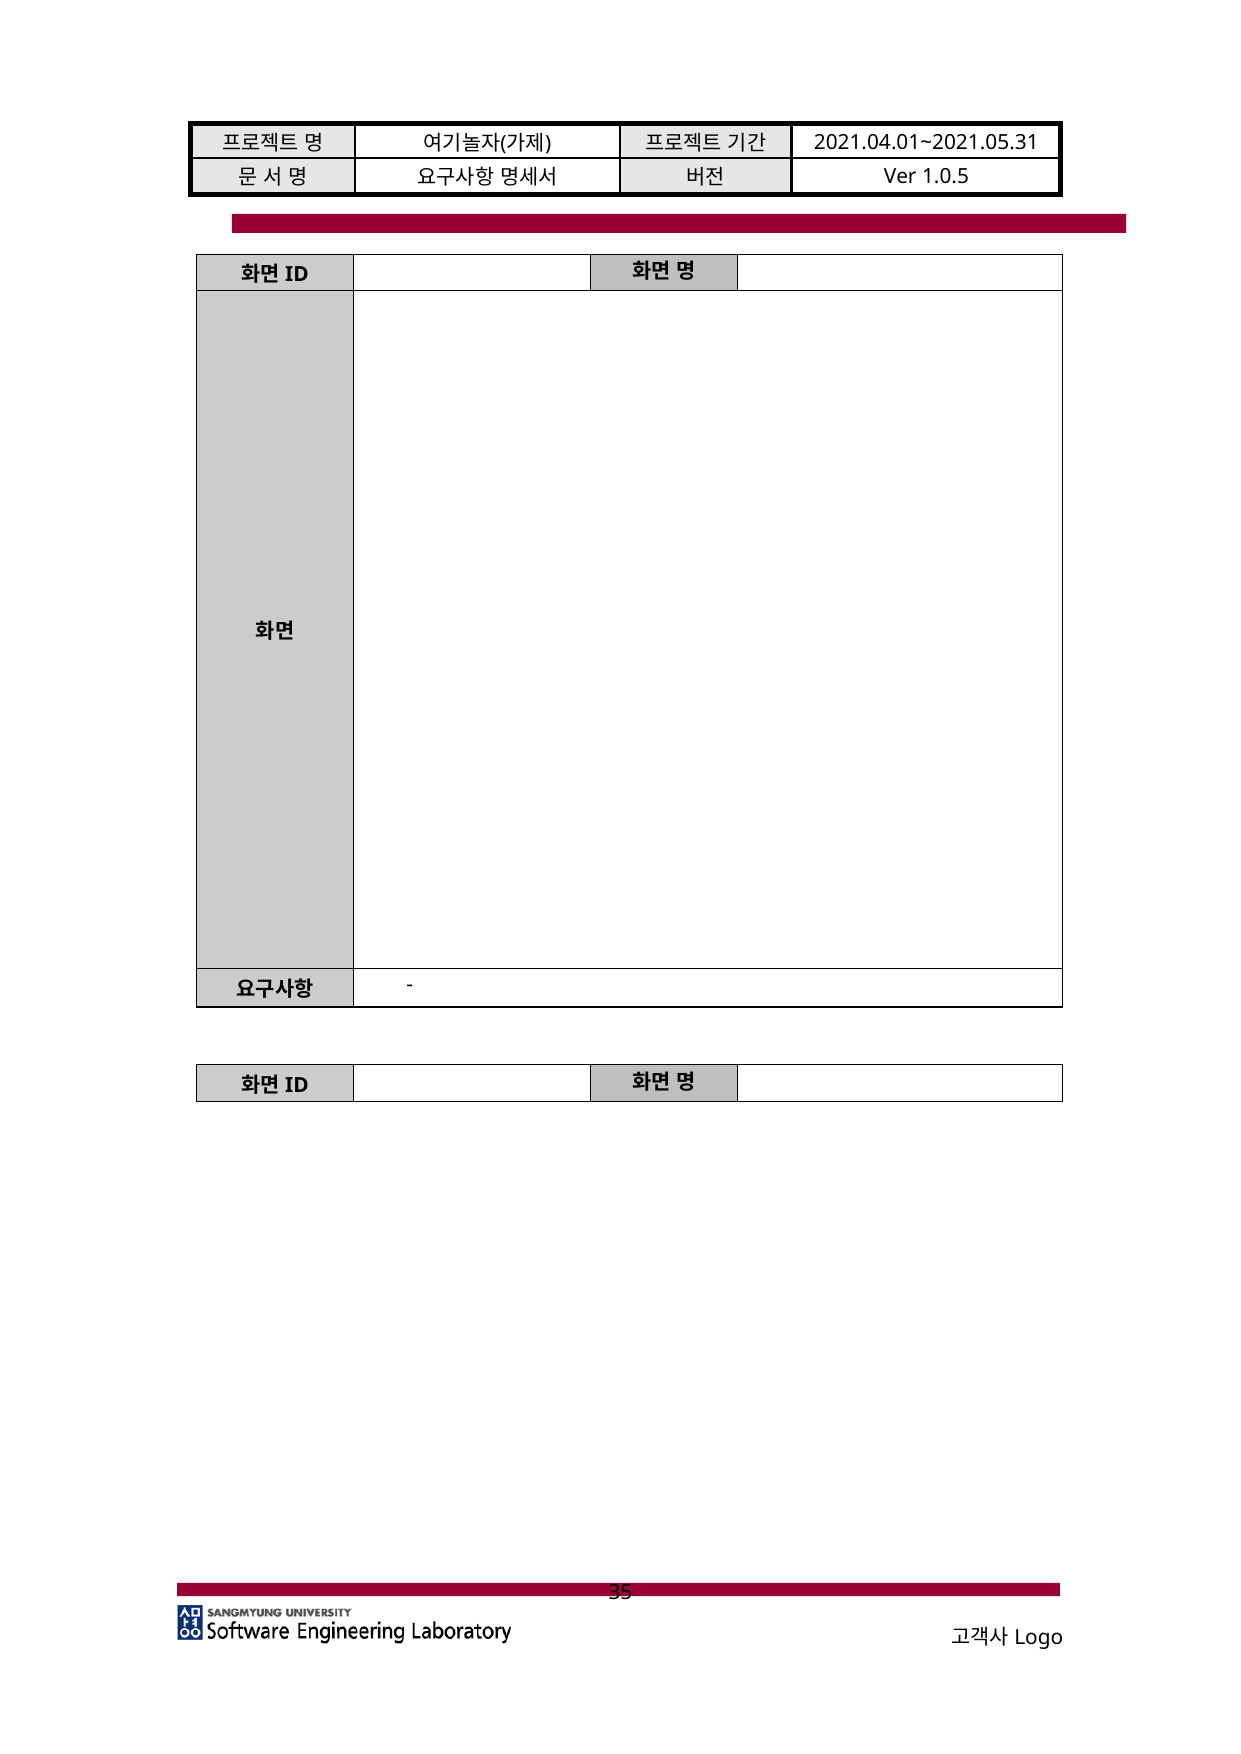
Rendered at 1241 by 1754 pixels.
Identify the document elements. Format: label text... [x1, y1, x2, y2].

table_header 화면 ID [197, 255, 353, 290]
table_header 화면 ID [197, 1065, 353, 1101]
table_cell [354, 969, 1062, 1006]
table_cell 요구사항 [197, 969, 353, 1006]
table_cell 화면 [197, 291, 353, 968]
table_header 화면 명 [591, 255, 737, 290]
table_header [354, 1065, 590, 1101]
table_header [354, 255, 590, 290]
picture [177, 1605, 515, 1645]
table_header [738, 1065, 1062, 1101]
table_header 화면 명 [591, 1065, 737, 1101]
table_header [738, 255, 1062, 290]
table_cell [354, 291, 1062, 968]
